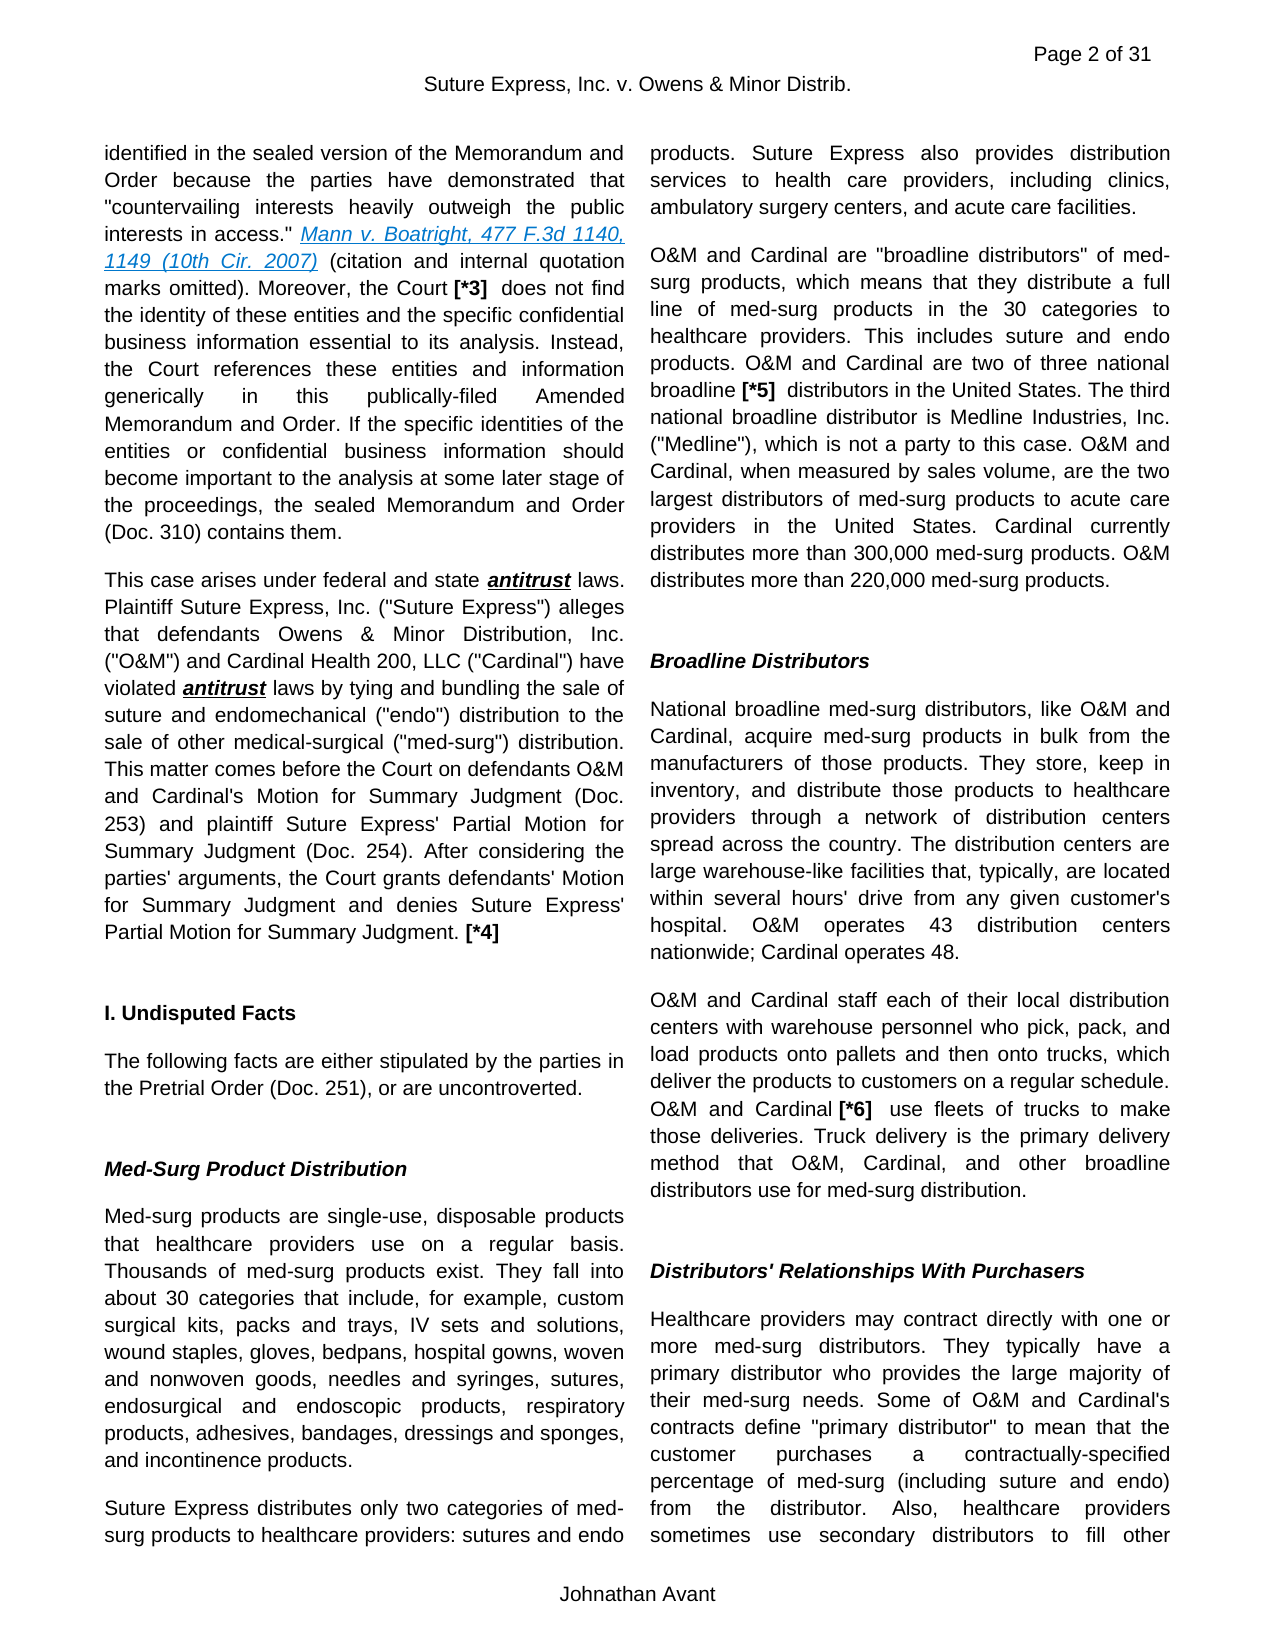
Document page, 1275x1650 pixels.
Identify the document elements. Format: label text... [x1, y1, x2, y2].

text This case arises under federal and state antitrust laws. Plaintiff Suture Express, Inc. ("Suture Express") alleges that defendants Owens & Minor Distribution, Inc. ("O&M") and Cardinal Health 200, LLC ("Cardinal") have violated antitrust laws by tying and bundling the sale of suture and endomechanical ("endo") distribution to the sale of other medical-surgical ("med-surg") distribution. This matter comes before the Court on defendants O&M and Cardinal's Motion for Summary Judgment (Doc. 253) and plaintiff Suture Express' Partial Motion for Summary Judgment (Doc. 254). After considering the parties' arguments, the Court grants defendants' Motion for Summary Judgment and denies Suture Express' Partial Motion for Summary Judgment. [*4] [104, 564, 625, 944]
text National broadline med-surg distributors, like O&M and Cardinal, acquire med-surg products in bulk from the manufacturers of those products. They store, keep in inventory, and distribute those products to healthcare providers through a network of distribution centers spread across the country. The distribution centers are large warehouse-like facilities that, typically, are located within several hours' drive from any given customer's hospital. O&M operates 43 distribution centers nationwide; Cardinal operates 48. [650, 693, 1171, 964]
text O&M and Cardinal staff each of their local distribution centers with warehouse personnel who pick, pack, and load products onto pallets and then onto trucks, which deliver the products to customers on a regular schedule. O&M and Cardinal [*6] use fleets of trucks to make those deliveries. Truck delivery is the primary delivery method that O&M, Cardinal, and other broadline distributors use for med-surg distribution. [650, 985, 1171, 1202]
text O&M and Cardinal are "broadline distributors" of med-surg products, which means that they distribute a full line of med-surg products in the 30 categories to healthcare providers. This includes suture and endo products. O&M and Cardinal are two of three national broadline [*5] distributors in the United States. The third national broadline distributor is Medline Industries, Inc. ("Medline"), which is not a party to this case. O&M and Cardinal, when measured by sales volume, are the two largest distributors of med-surg products to acute care providers in the United States. Cardinal currently distributes more than 300,000 med-surg products. O&M distributes more than 220,000 med-surg products. [650, 239, 1171, 592]
text Suture Express distributes only two categories of med-surg products to healthcare providers: sutures and endo products. Suture Express also provides distribution services to health care providers, including clinics, ambulatory surgery centers, and acute care facilities. [650, 137, 1171, 219]
text Broadline Distributors [650, 617, 1171, 672]
text Distributors' Relationships With Purchasers [650, 1227, 1171, 1282]
text The following facts are either stipulated by the parties in the Pretrial Order (Doc. 251), or are uncontroverted. [104, 1045, 625, 1099]
text I. Undisputed Facts [104, 969, 625, 1024]
text Med-Surg Product Distribution [104, 1124, 625, 1180]
text Suture Express distributes only two categories of med-surg products to healthcare providers: sutures and endo products. Suture Express also provides distribution services to health care providers, including clinics, ambulatory surgery centers, and acute care facilities. [104, 1493, 625, 1547]
text Med-surg products are single-use, disposable products that healthcare providers use on a regular basis. Thousands of med-surg products exist. They fall into about 30 categories that include, for example, custom surgical kits, packs and trays, IV sets and solutions, wound staples, gloves, bedpans, hospital gowns, woven and nonwoven goods, needles and syringes, sutures, endosurgical and endoscopic products, respiratory products, adhesives, bandages, dressings and sponges, and incontinence products. [104, 1201, 625, 1472]
